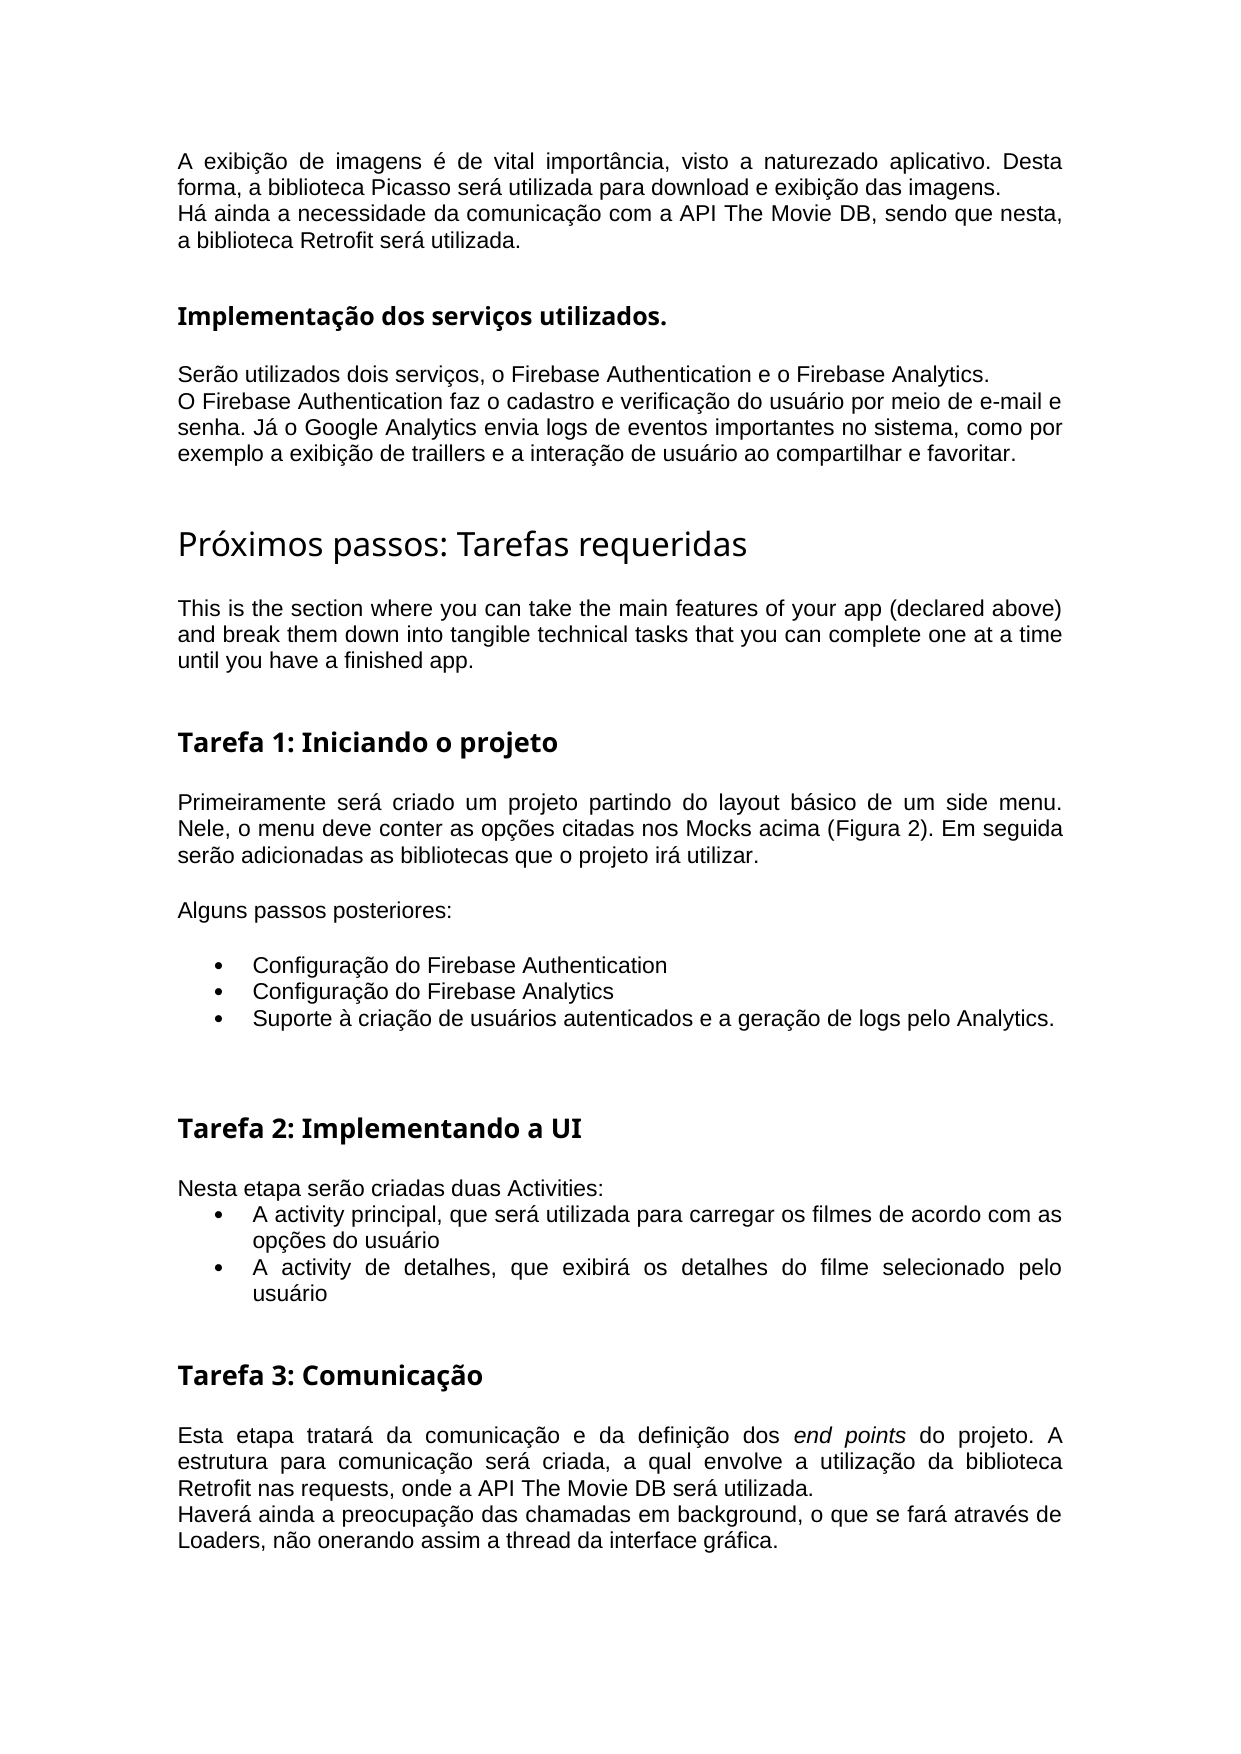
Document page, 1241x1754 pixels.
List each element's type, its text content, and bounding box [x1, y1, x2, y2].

list Configuração do Firebase Analytics [215, 978, 1063, 1004]
text Tarefa 2: Implementando a UI [177, 1109, 1063, 1146]
text Nesta etapa serão criadas duas Activities: [177, 1175, 1063, 1201]
text Esta etapa tratará da comunicação e da definição dos end points do projeto. A estrutura para comunicação será criada, a qual envolve a utilização da biblioteca Retrofit nas requests, onde a API The Movie DB será utilizada. [177, 1422, 1063, 1501]
text O Firebase Authentication faz o cadastro e verificação do usuário por meio de e-mail e senha. Já o Google Analytics envia logs de eventos importantes no sistema, como por exemplo a exibição de traillers e a interação de usuário ao compartilhar e favoritar. [177, 388, 1063, 467]
text A exibição de imagens é de vital importância, visto a naturezado aplicativo. Desta forma, a biblioteca Picasso será utilizada para download e exibição das imagens. [177, 148, 1063, 200]
text Alguns passos posteriores: [177, 897, 1063, 923]
list Configuração do Firebase Authentication [215, 952, 1063, 978]
text Implementação dos serviços utilizados. [177, 298, 1063, 332]
list A activity de detalhes, que exibirá os detalhes do filme selecionado pelo usuário [215, 1254, 1063, 1307]
list A activity principal, que será utilizada para carregar os filmes de acordo com as opções do usuário [215, 1201, 1063, 1254]
text Há ainda a necessidade da comunicação com a API The Movie DB, sendo que nesta, a biblioteca Retrofit será utilizada. [177, 200, 1063, 253]
text Haverá ainda a preocupação das chamadas em background, o que se fará através de Loaders, não onerando assim a thread da interface gráfica. [177, 1501, 1063, 1553]
text This is the section where you can take the main features of your app (declared above) and break them down into tangible technical tasks that you can complete one at a time until you have a finished app. [177, 594, 1063, 674]
text Próximos passos: Tarefas requeridas [177, 520, 1063, 566]
text Tarefa 3: Comunicação [177, 1356, 1063, 1393]
text Primeiramente será criado um projeto partindo do layout básico de um side menu. Nele, o menu deve conter as opções citadas nos Mocks acima (Figura 2). Em seguida serão adicionadas as bibliotecas que o projeto irá utilizar. [177, 789, 1063, 868]
text Serão utilizados dois serviços, o Firebase Authentication e o Firebase Analytics. [177, 361, 1063, 388]
text Tarefa 1: Iniciando o projeto [177, 723, 1063, 760]
list Suporte à criação de usuários autenticados e a geração de logs pelo Analytics. [215, 1004, 1063, 1031]
